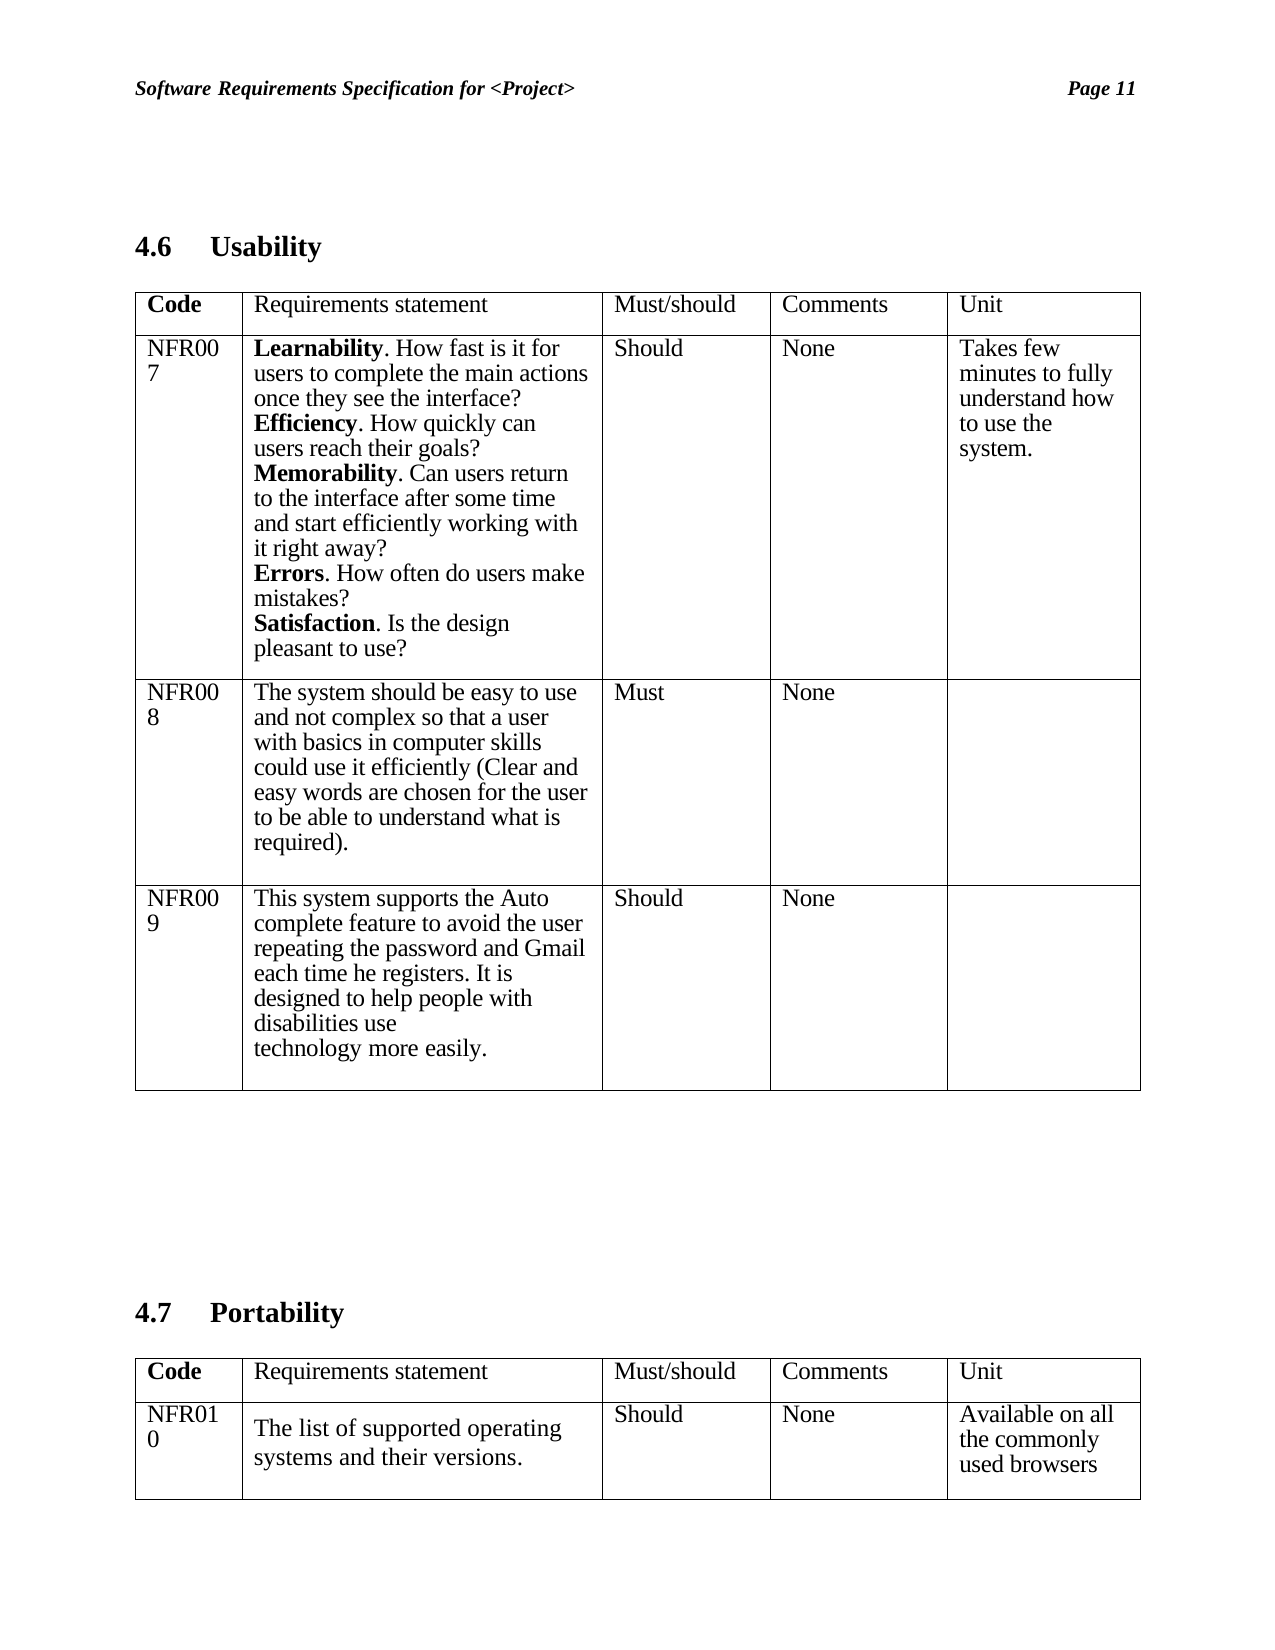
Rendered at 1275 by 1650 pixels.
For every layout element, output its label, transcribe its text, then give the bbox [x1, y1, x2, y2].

table_cell None [771, 886, 947, 1090]
table_header Requirements statement [243, 293, 602, 335]
table_header Requirements statement [243, 1359, 602, 1402]
table_header Unit [948, 293, 1140, 335]
table_cell [948, 680, 1140, 885]
table_cell Must [603, 680, 770, 885]
table_header Must/should [603, 1359, 770, 1402]
table_cell [948, 886, 1140, 1090]
table_cell NFR007 [136, 336, 242, 679]
table_cell NFR008 [136, 680, 242, 885]
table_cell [243, 1403, 602, 1499]
table_cell Learnability. How fast is it for users to complete the main actions once they see the interface? Efficiency. How quickly can users reach their goals? Memorability. Can users return to the interface after some time and start efficiently working with it right away? Errors. How often do users make mistakes? Satisfaction. Is the design pleasant to use? [243, 336, 602, 679]
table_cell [948, 1403, 1140, 1499]
table_cell None [771, 680, 947, 885]
table_cell Should [603, 1403, 770, 1499]
table_cell NFR010 [136, 1403, 242, 1499]
table_cell This system supports the Auto complete feature to avoid the user repeating the password and Gmail each time he registers. It is designed to help people with disabilities use technology more easily. [243, 886, 602, 1090]
table_header Code [136, 1359, 242, 1402]
table_cell Takes few minutes to fully understand how to use the system. [948, 336, 1140, 679]
subtitle Portability [135, 1296, 1140, 1329]
table_header Code [136, 293, 242, 335]
table_cell Should [603, 886, 770, 1090]
table_header Must/should [603, 293, 770, 335]
table_cell None [771, 1403, 947, 1499]
table_header Comments [771, 1359, 947, 1402]
table_cell The system should be easy to use and not complex so that a user with basics in computer skills could use it efficiently (Clear and easy words are chosen for the user to be able to understand what is required). [243, 680, 602, 885]
table_cell Should [603, 336, 770, 679]
table_cell NFR009 [136, 886, 242, 1090]
table_header Unit [948, 1359, 1140, 1402]
subtitle Usability [135, 229, 1140, 263]
table_cell None [771, 336, 947, 679]
table_header Comments [771, 293, 947, 335]
